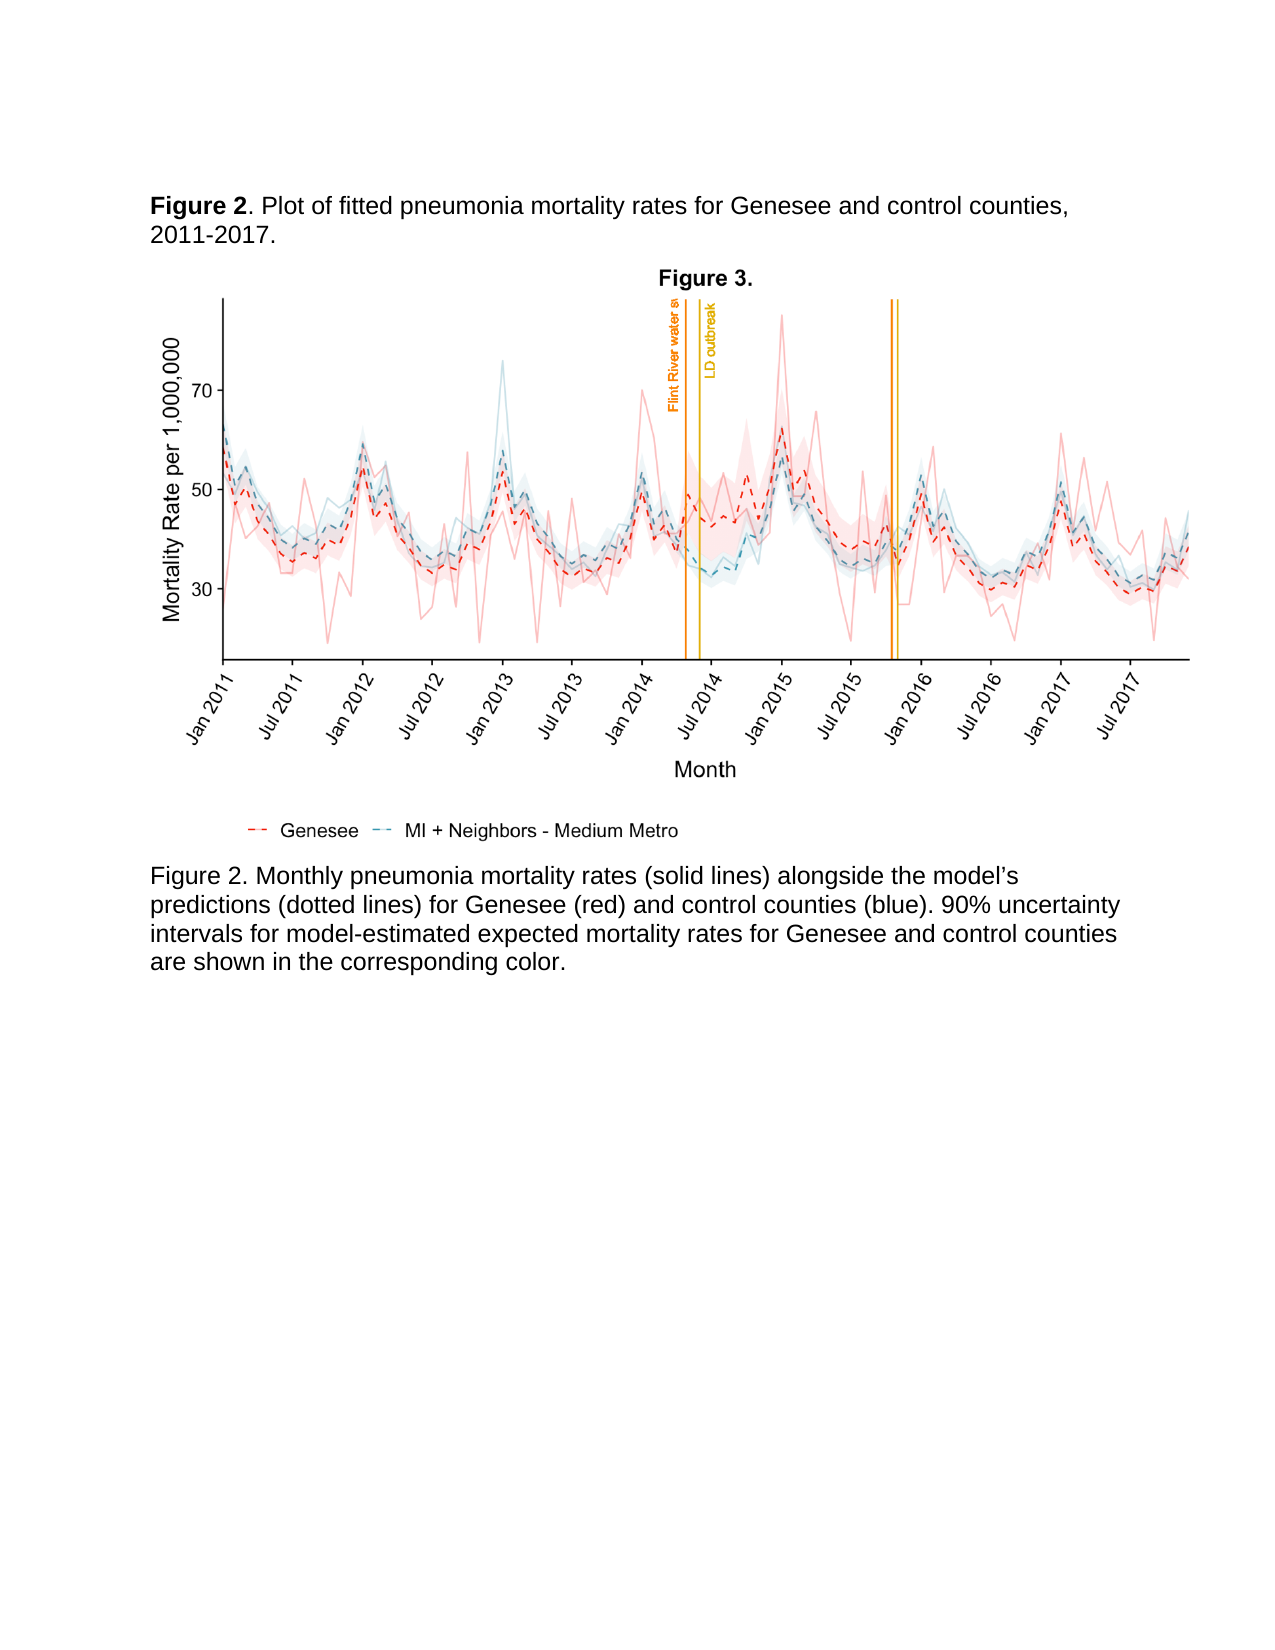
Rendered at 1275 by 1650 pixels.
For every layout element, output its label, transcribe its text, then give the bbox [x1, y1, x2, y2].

text Figure 2. Monthly pneumonia mortality rates (solid lines) alongside the model’s predictions (dotted lines) for Genesee (red) and control counties (blue). 90% uncertainty intervals for model-estimated expected mortality rates for Genesee and control counties are shown in the corresponding color. [150, 861, 1125, 976]
text Figure 2. Plot of fitted pneumonia mortality rates for Genesee and control counties, 2011-2017. [150, 191, 1125, 249]
picture [150, 261, 1195, 849]
